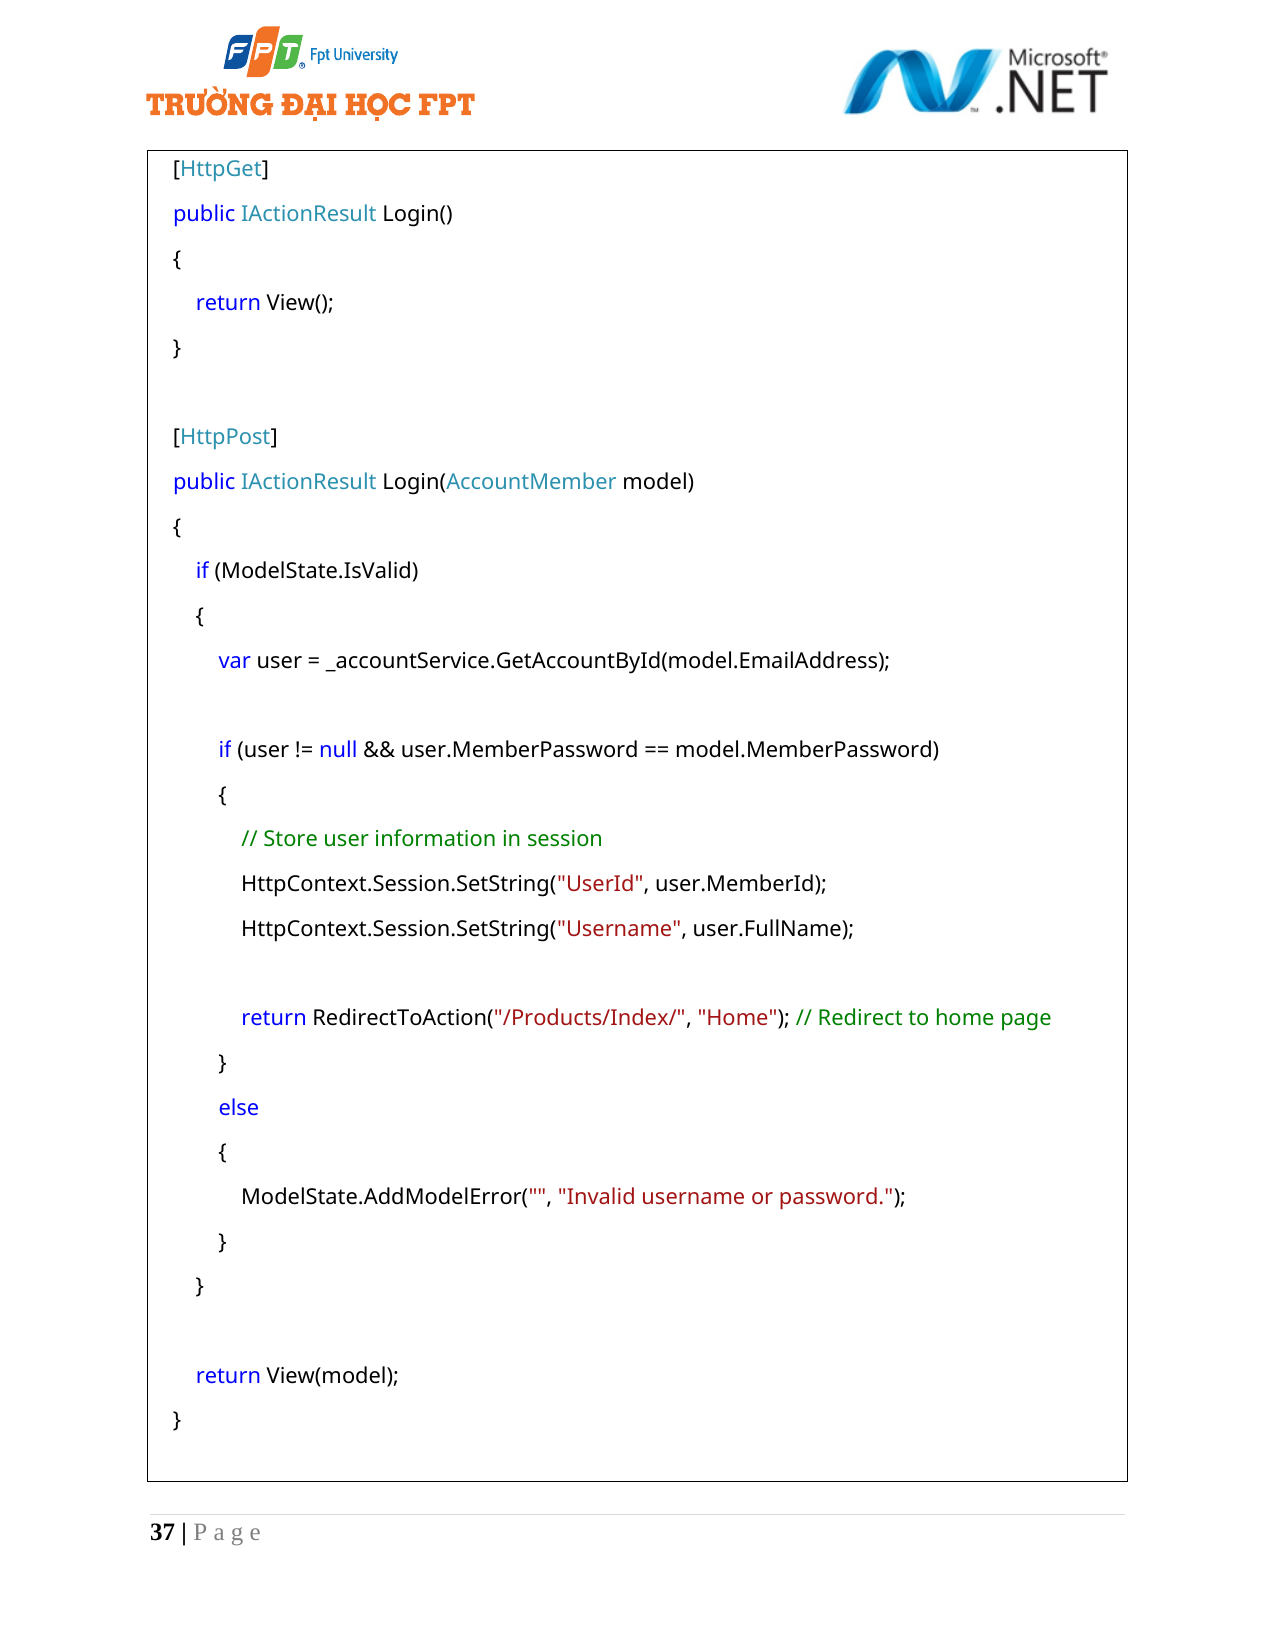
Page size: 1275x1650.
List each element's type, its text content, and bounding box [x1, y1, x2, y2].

text HttpContext.Session.SetString("Username", user.FullName); [148, 910, 1127, 943]
text } [148, 1222, 1127, 1255]
text } [148, 329, 1127, 362]
picture [840, 23, 1119, 126]
text HttpContext.Session.SetString("UserId", user.MemberId); [148, 865, 1127, 898]
text } [148, 1401, 1127, 1434]
text } [148, 1267, 1127, 1300]
text } [148, 1044, 1127, 1077]
text [HttpGet] [148, 151, 1127, 183]
text // Store user information in session [148, 820, 1127, 853]
text { [148, 507, 1127, 540]
text return RedirectToAction("/Products/Index/", "Home"); // Redirect to home page [148, 999, 1127, 1032]
text return View(); [148, 284, 1127, 317]
text { [148, 776, 1127, 808]
text var user = _accountService.GetAccountById(model.EmailAddress); [148, 642, 1127, 674]
text public IActionResult Login(AccountMember model) [148, 463, 1127, 496]
text { [148, 1133, 1127, 1166]
text ModelState.AddModelError("", "Invalid username or password."); [148, 1178, 1127, 1211]
text return View(model); [148, 1357, 1127, 1389]
text if (ModelState.IsValid) [148, 552, 1127, 585]
text { [148, 597, 1127, 630]
text if (user != null && user.MemberPassword == model.MemberPassword) [148, 731, 1127, 764]
text else [148, 1088, 1127, 1121]
text { [148, 239, 1127, 272]
text [HttpPost] [148, 418, 1127, 451]
text public IActionResult Login() [148, 195, 1127, 228]
